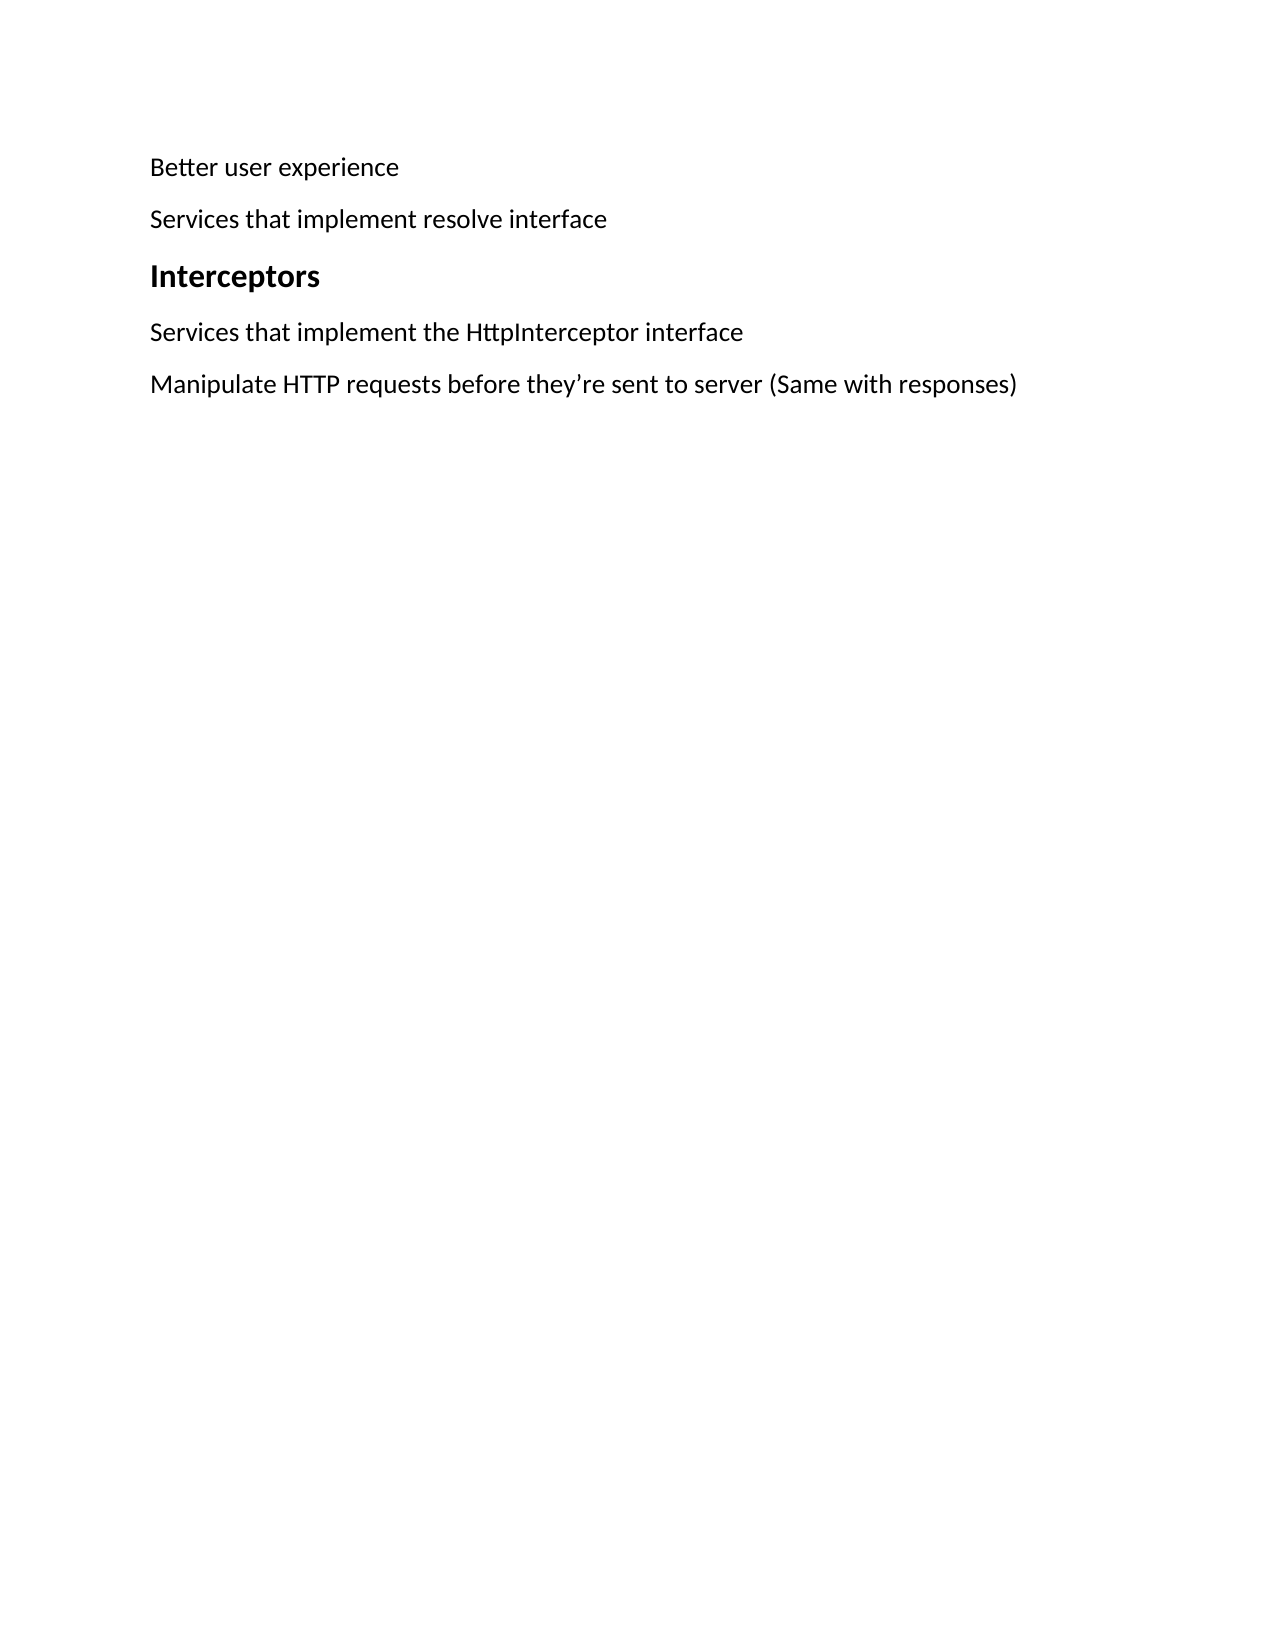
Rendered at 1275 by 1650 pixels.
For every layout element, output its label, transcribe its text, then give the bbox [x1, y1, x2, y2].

text Interceptors [150, 254, 1125, 295]
text Manipulate HTTP requests before they’re sent to server (Same with responses) [150, 367, 1125, 401]
text Better user experience [150, 150, 1125, 183]
text Services that implement resolve interface [150, 202, 1125, 235]
text Services that implement the HttpInterceptor interface [150, 315, 1125, 348]
